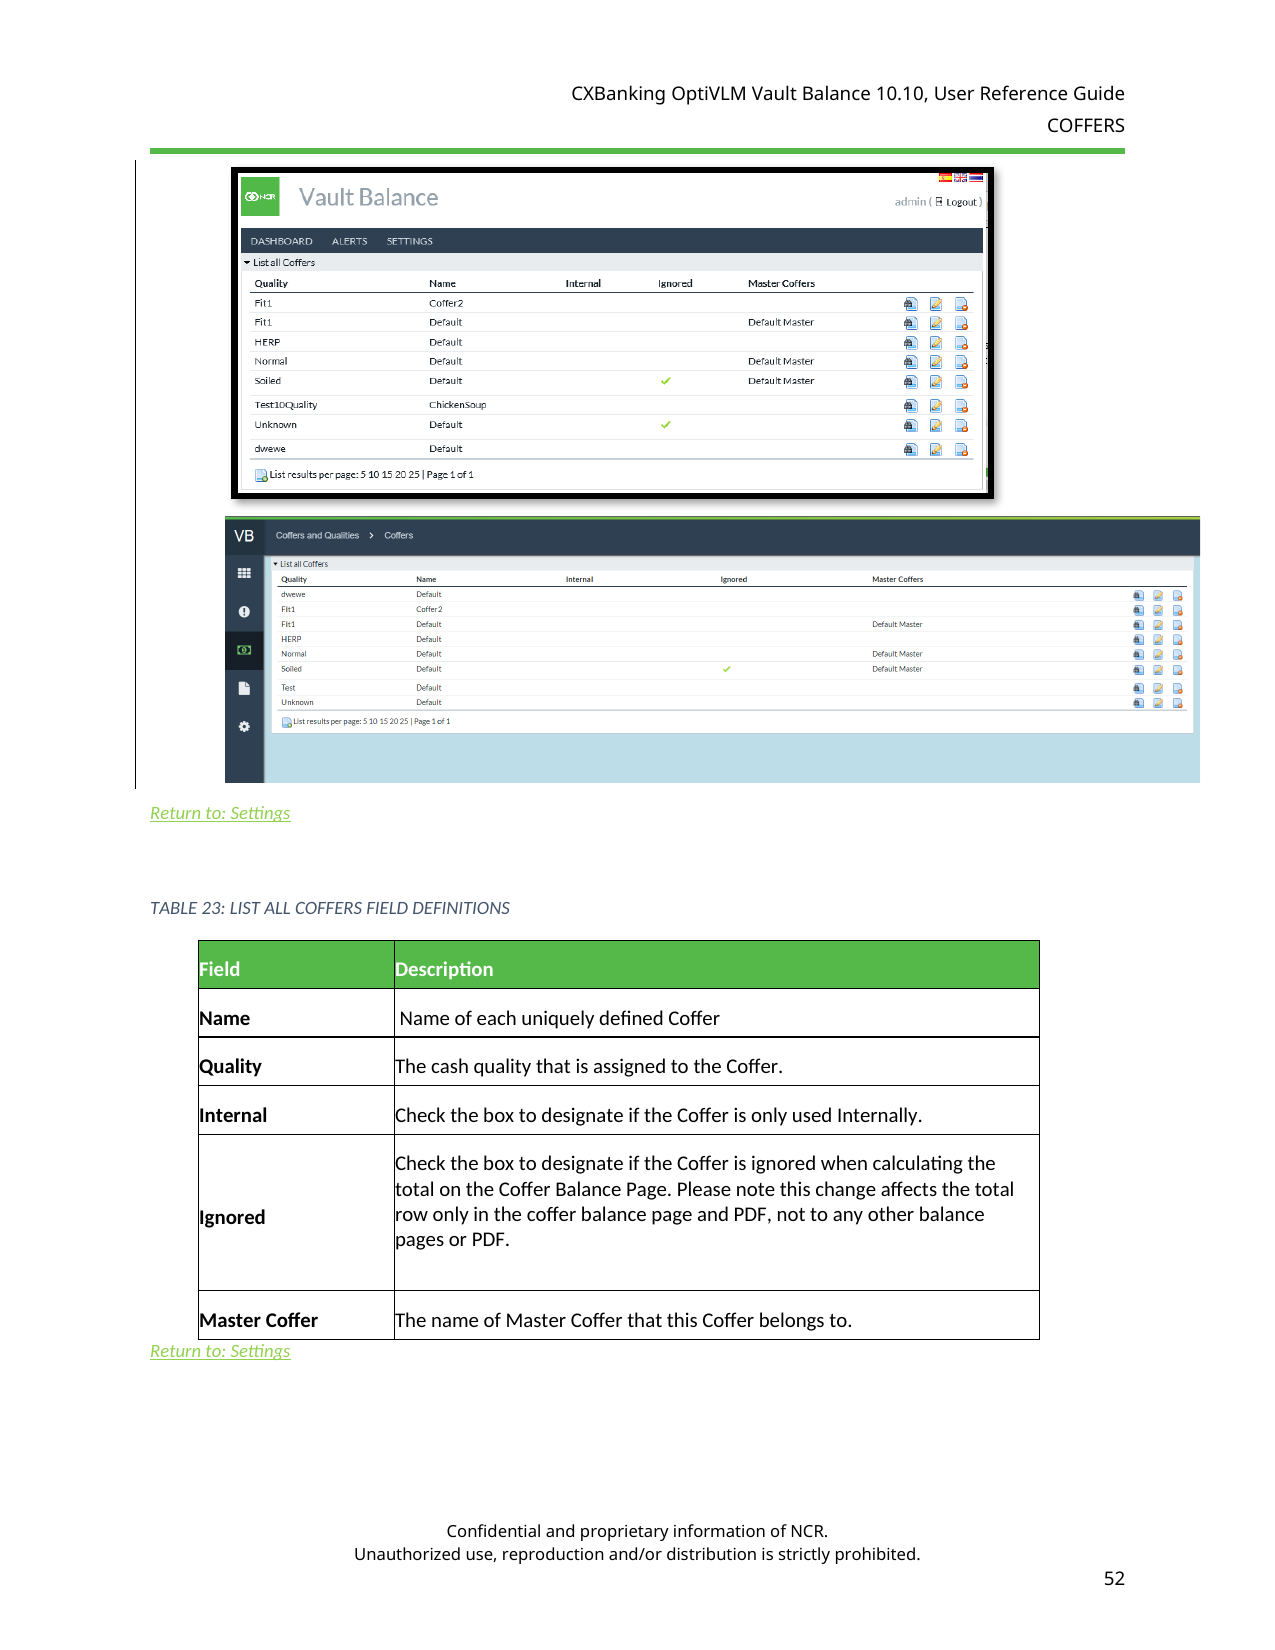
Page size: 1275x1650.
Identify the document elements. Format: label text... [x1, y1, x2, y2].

table_cell Master Coffer [199, 1291, 394, 1338]
table_cell Check the box to designate if the Coffer is ignored when calculating the total on the Coffer Balance Page. Please note this change affects the total row only in the coffer balance page and PDF, not to any other balance pages or PDF. [395, 1135, 1039, 1290]
table_cell The cash quality that is assigned to the Coffer. [395, 1038, 1039, 1085]
table_cell The name of Master Coffer that this Coffer belongs to. [395, 1291, 1039, 1338]
table_cell Ignored [199, 1135, 394, 1290]
table_cell Quality [199, 1038, 394, 1085]
table_cell Name [199, 989, 394, 1036]
table_cell Name of each uniquely defined Coffer [395, 989, 1039, 1036]
text Return to: Settings [150, 1339, 1125, 1362]
text TABLE 23: LIST ALL COFFERS FIELD DEFINITIONS [150, 896, 1125, 919]
table_cell Check the box to designate if the Coffer is only used Internally. [395, 1086, 1039, 1133]
table_header Field [199, 941, 394, 988]
table_cell Internal [199, 1086, 394, 1133]
picture [238, 173, 988, 493]
picture [225, 516, 1200, 783]
text Return to: Settings [150, 802, 1125, 824]
table_header Description [395, 941, 1039, 988]
